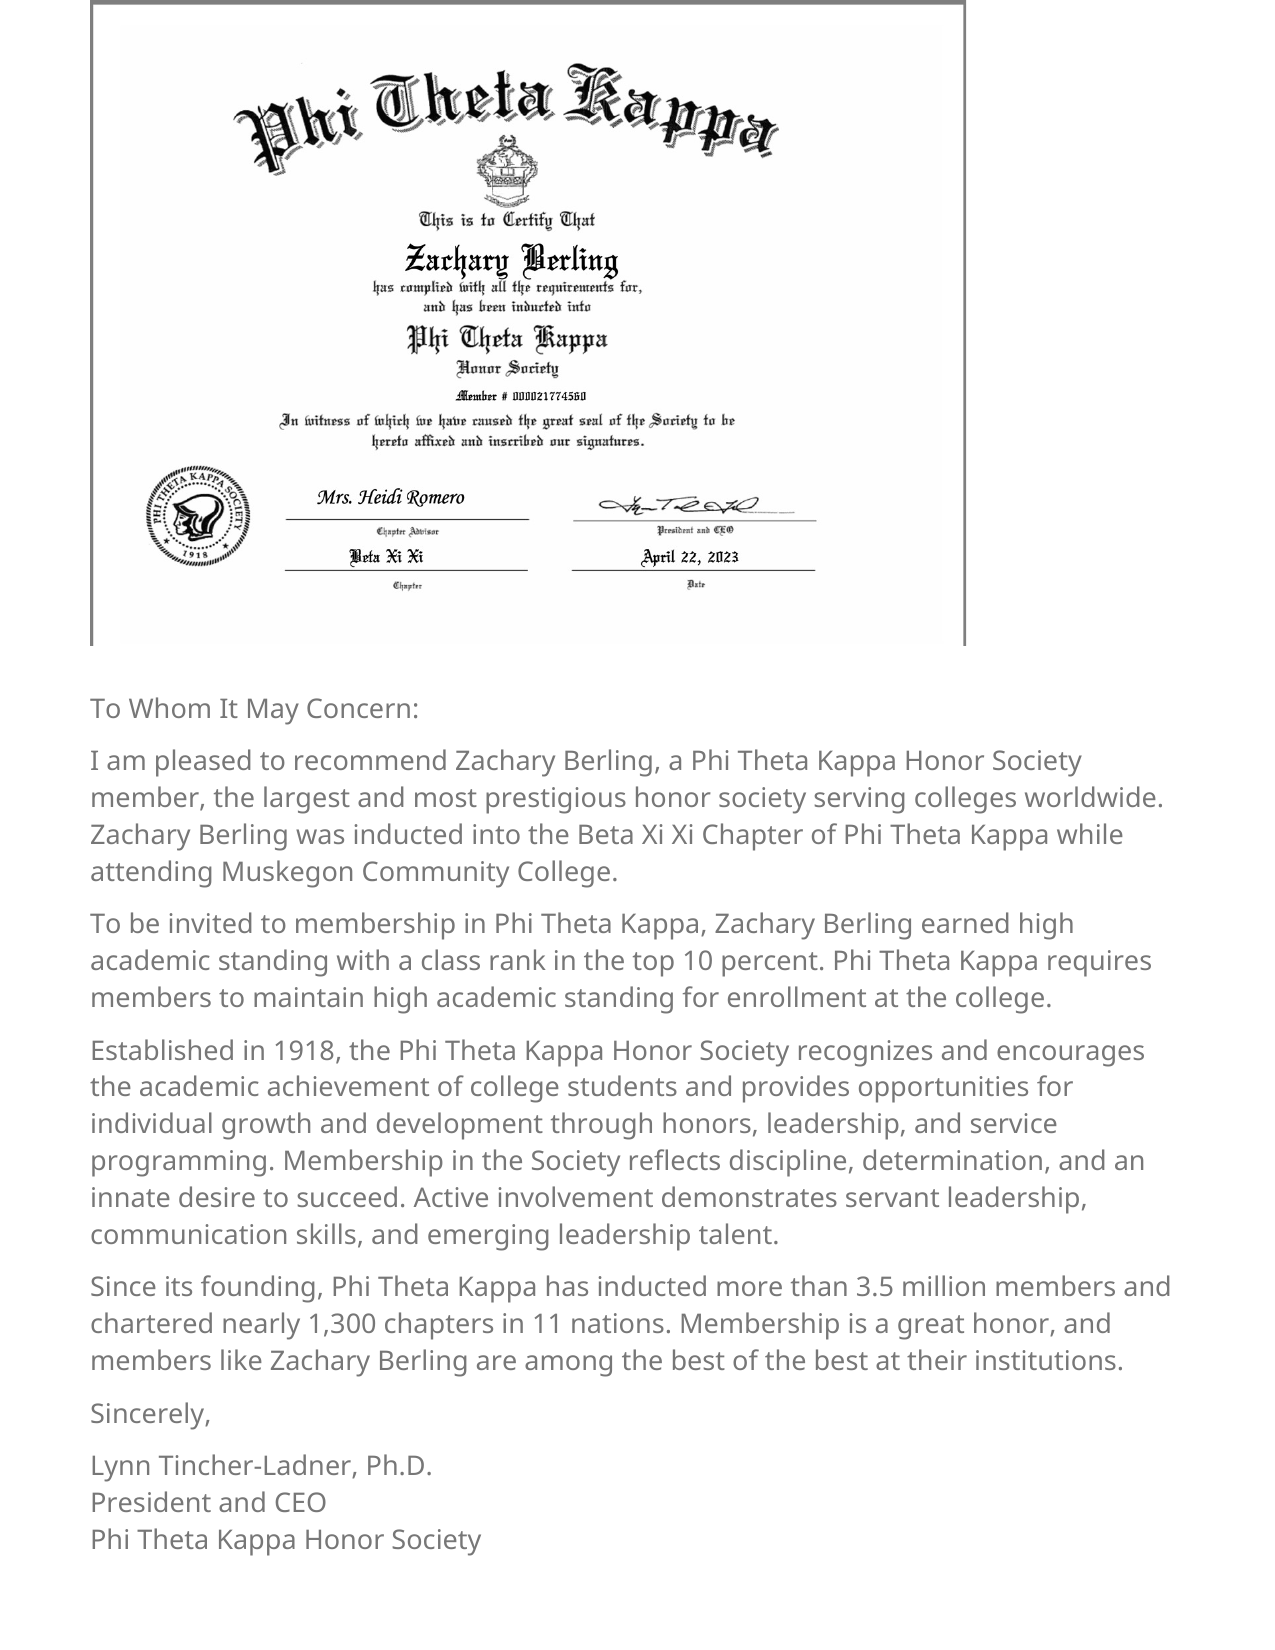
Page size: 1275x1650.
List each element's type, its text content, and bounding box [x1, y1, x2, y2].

text I am pleased to recommend Zachary Berling, a Phi Theta Kappa Honor Society member, the largest and most prestigious honor society serving colleges worldwide. Zachary Berling was inducted into the Beta Xi Xi Chapter of Phi Theta Kappa while attending Muskegon Community College. [90, 742, 1185, 889]
picture [90, 0, 967, 646]
text Established in 1918, the Phi Theta Kappa Honor Society recognizes and encourages the academic achievement of college students and provides opportunities for individual growth and development through honors, leadership, and service programming. Membership in the Society reflects discipline, determination, and an innate desire to succeed. Active involvement demonstrates servant leadership, communication skills, and emerging leadership talent. [90, 1031, 1185, 1252]
text Since its founding, Phi Theta Kappa has inducted more than 3.5 million members and chartered nearly 1,300 chapters in 11 nations. Membership is a great honor, and members like Zachary Berling are among the best of the best at their institutions. [90, 1268, 1185, 1378]
text Sincerely, [90, 1394, 1185, 1431]
text Lynn Tincher-Ladner, Ph.D. President and CEO Phi Theta Kappa Honor Society [90, 1447, 1185, 1557]
text To Whom It May Concern: [90, 689, 1185, 726]
text To be invited to membership in Phi Theta Kappa, Zachary Berling earned high academic standing with a class rank in the top 10 percent. Phi Theta Kappa requires members to maintain high academic standing for enrollment at the college. [90, 905, 1185, 1015]
